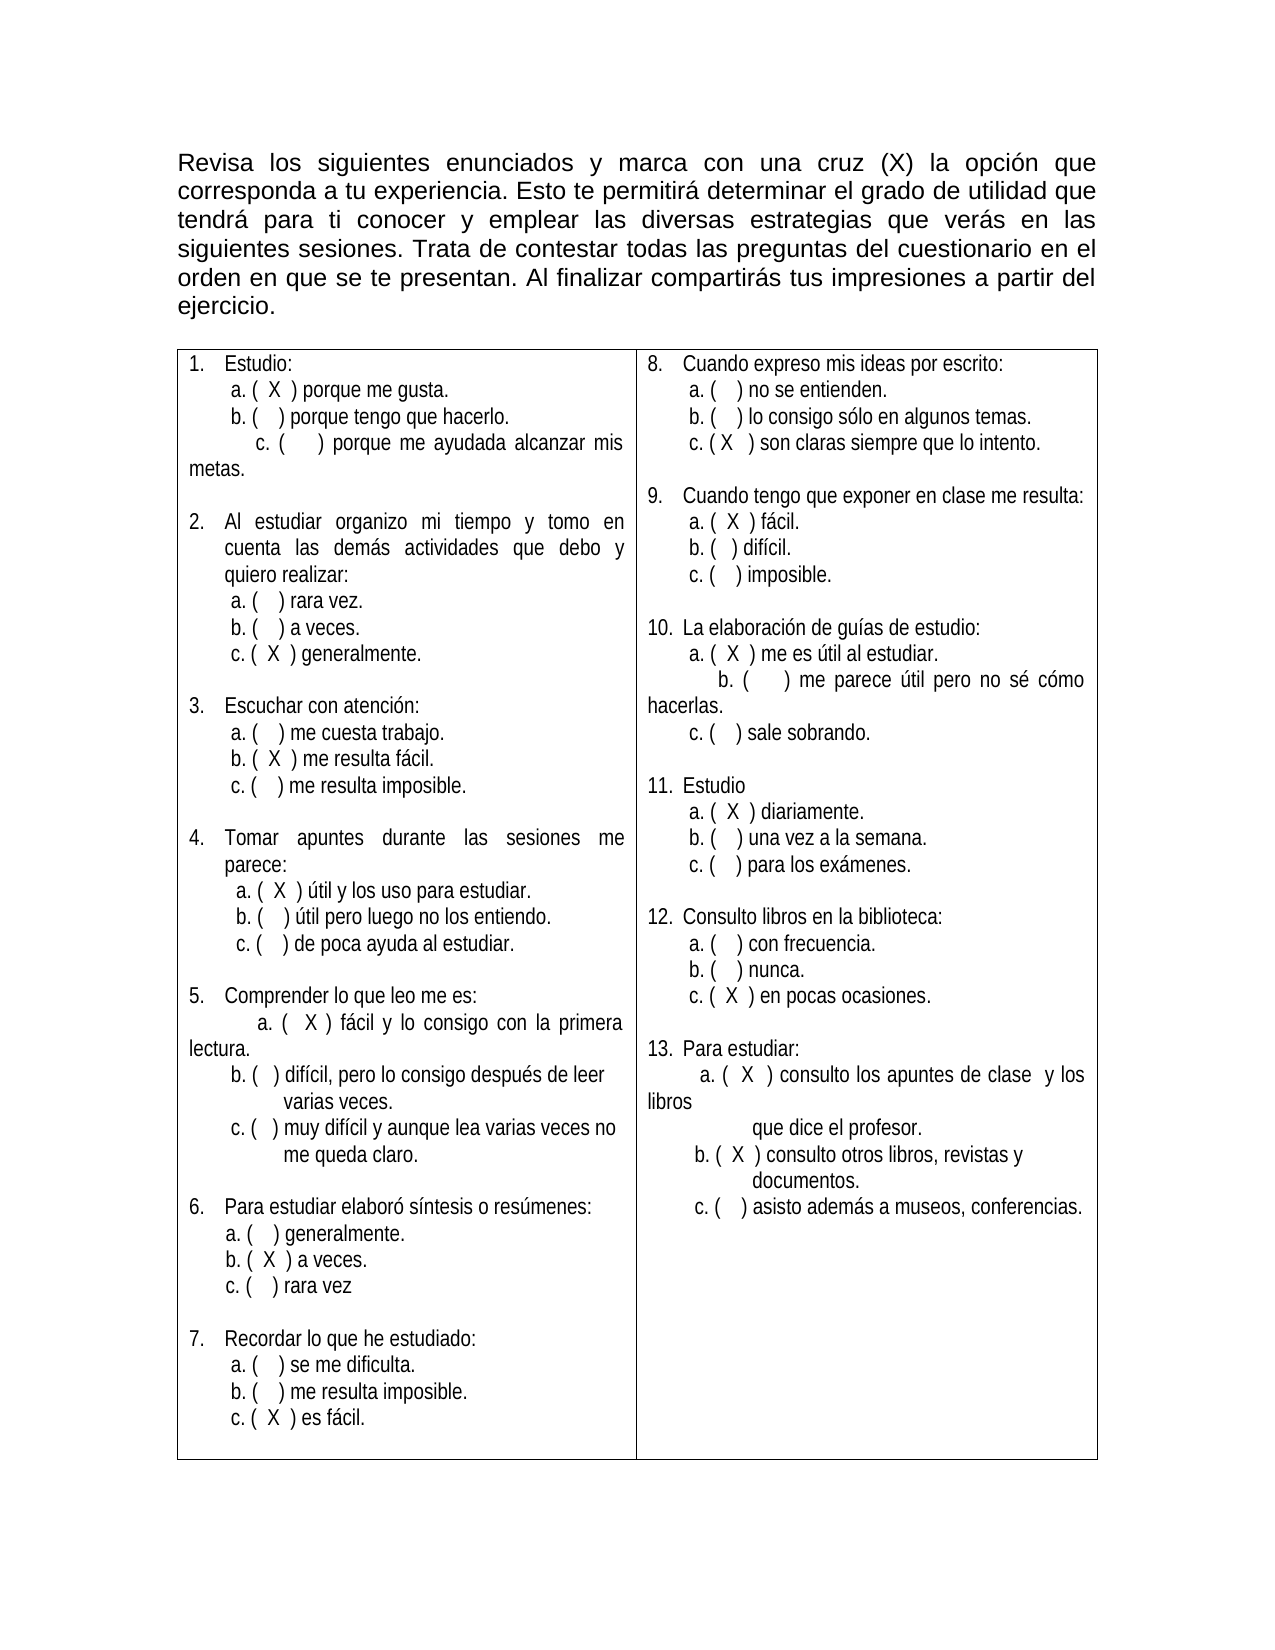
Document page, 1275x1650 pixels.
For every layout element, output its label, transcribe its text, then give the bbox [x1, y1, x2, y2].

table_header Estudio: a. ( X ) porque me gusta. b. ( ) porque tengo que hacerlo. c. ( ) porque me ayudada alcanzar mis metas. Al estudiar organizo mi tiempo y tomo en cuenta las demás actividades que debo y quiero realizar: a. ( ) rara vez. b. ( ) a veces. c. ( X ) generalmente. Escuchar con atención: a. ( ) me cuesta trabajo. b. ( X ) me resulta fácil. c. ( ) me resulta imposible. Tomar apuntes durante las sesiones me parece: a. ( X ) útil y los uso para estudiar. b. ( ) útil pero luego no los entiendo. c. ( ) de poca ayuda al estudiar. Comprender lo que leo me es: a. ( X ) fácil y lo consigo con la primera lectura. b. ( ) difícil, pero lo consigo después de leer varias veces. c. ( ) muy difícil y aunque lea varias veces no me queda claro. Para estudiar elaboró síntesis o resúmenes: a. ( ) generalmente. b. ( X ) a veces. c. ( ) rara vez Recordar lo que he estudiado: a. ( ) se me dificulta. b. ( ) me resulta imposible. c. ( X ) es fácil. [178, 350, 636, 1459]
text Revisa los siguientes enunciados y marca con una cruz (X) la opción que corresponda a tu experiencia. Esto te permitirá determinar el grado de utilidad que tendrá para ti conocer y emplear las diversas estrategias que verás en las siguientes sesiones. Trata de contestar todas las preguntas del cuestionario en el orden en que se te presentan. Al finalizar compartirás tus impresiones a partir del ejercicio. [177, 148, 1098, 320]
table_header Cuando expreso mis ideas por escrito: a. ( ) no se entienden. b. ( ) lo consigo sólo en algunos temas. c. ( X ) son claras siempre que lo intento. Cuando tengo que exponer en clase me resulta: a. ( X ) fácil. b. ( ) difícil. c. ( ) imposible. La elaboración de guías de estudio: a. ( X ) me es útil al estudiar. b. ( ) me parece útil pero no sé cómo hacerlas. c. ( ) sale sobrando. Estudio a. ( X ) diariamente. b. ( ) una vez a la semana. c. ( ) para los exámenes. Consulto libros en la biblioteca: a. ( ) con frecuencia. b. ( ) nunca. c. ( X ) en pocas ocasiones. Para estudiar: a. ( X ) consulto los apuntes de clase y los libros que dice el profesor. b. ( X ) consulto otros libros, revistas y documentos. c. ( ) asisto además a museos, conferencias. [637, 350, 1097, 1459]
